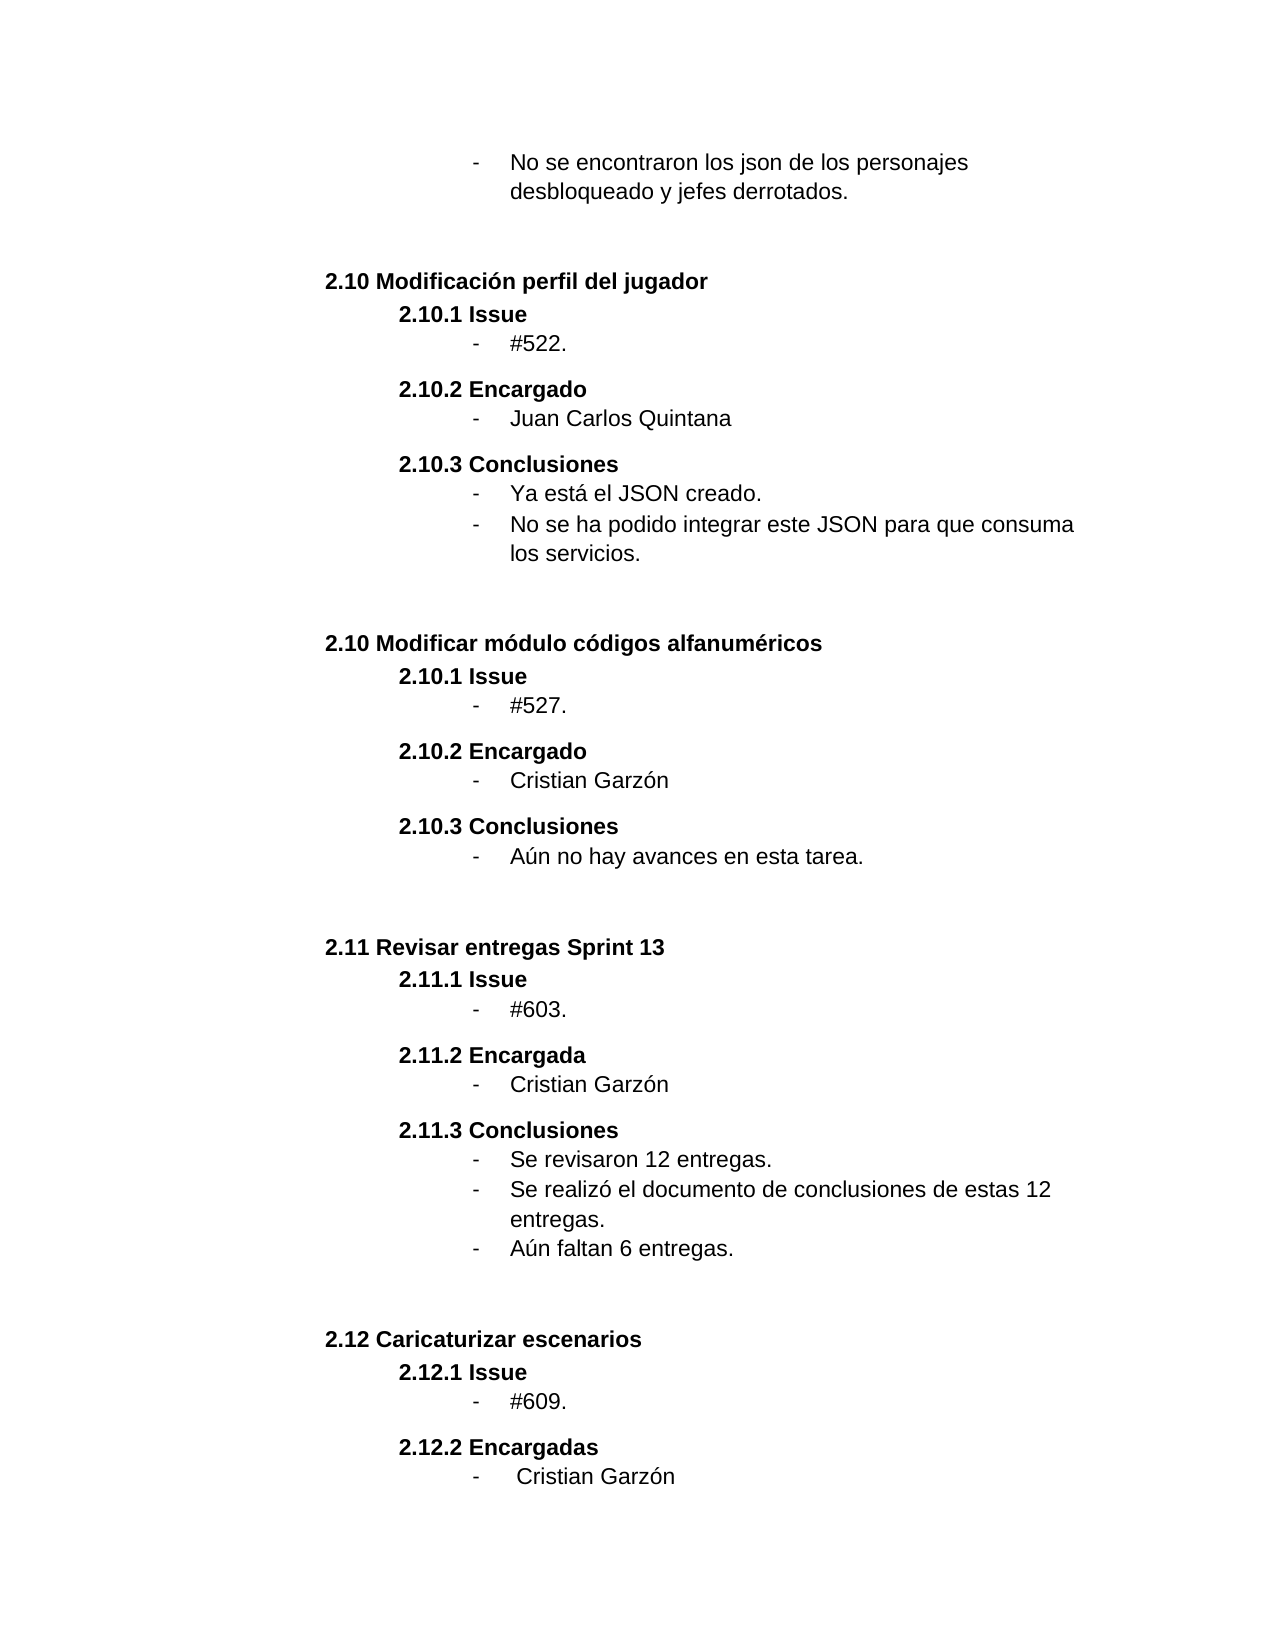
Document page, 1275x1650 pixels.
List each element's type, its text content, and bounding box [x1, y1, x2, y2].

subtitle 2.10.3 Conclusiones [325, 813, 1098, 840]
subtitle 2.11.2 Encargada [325, 1042, 1098, 1068]
subtitle 2.10.1 Issue [325, 301, 1098, 327]
list Aún no hay avances en esta tarea. [472, 842, 1098, 870]
subtitle 2.10.2 Encargado [325, 738, 1098, 764]
subtitle 2.11.3 Conclusiones [325, 1117, 1098, 1143]
subtitle 2.10 Modificar módulo códigos alfanuméricos [251, 630, 1098, 656]
list Juan Carlos Quintana [472, 404, 1098, 432]
subtitle 2.10.1 Issue [325, 663, 1098, 689]
subtitle 2.11 Revisar entregas Sprint 13 [251, 934, 1098, 960]
list No se encontraron los json de los personajes desbloqueado y jefes derrotados. [472, 148, 1098, 204]
list Aún faltan 6 entregas. [472, 1234, 1098, 1262]
list #527. [472, 691, 1098, 719]
subtitle 2.12.2 Encargadas [325, 1434, 1098, 1460]
list Se realizó el documento de conclusiones de estas 12 entregas. [472, 1176, 1098, 1232]
subtitle 2.10.2 Encargado [325, 376, 1098, 402]
list Cristian Garzón [472, 766, 1098, 794]
list No se ha podido integrar este JSON para que consuma los servicios. [472, 510, 1098, 566]
list #522. [472, 329, 1098, 357]
list Ya está el JSON creado. [472, 479, 1098, 508]
list Cristian Garzón [472, 1462, 1098, 1491]
subtitle 2.12.1 Issue [325, 1359, 1098, 1385]
subtitle 2.10.3 Conclusiones [325, 451, 1098, 477]
subtitle 2.10 Modificación perfil del jugador [251, 268, 1098, 294]
subtitle 2.11.1 Issue [325, 966, 1098, 993]
subtitle 2.12 Caricaturizar escenarios [251, 1326, 1098, 1352]
list Cristian Garzón [472, 1070, 1098, 1098]
list #609. [472, 1387, 1098, 1415]
list Se revisaron 12 entregas. [472, 1145, 1098, 1173]
list #603. [472, 995, 1098, 1023]
